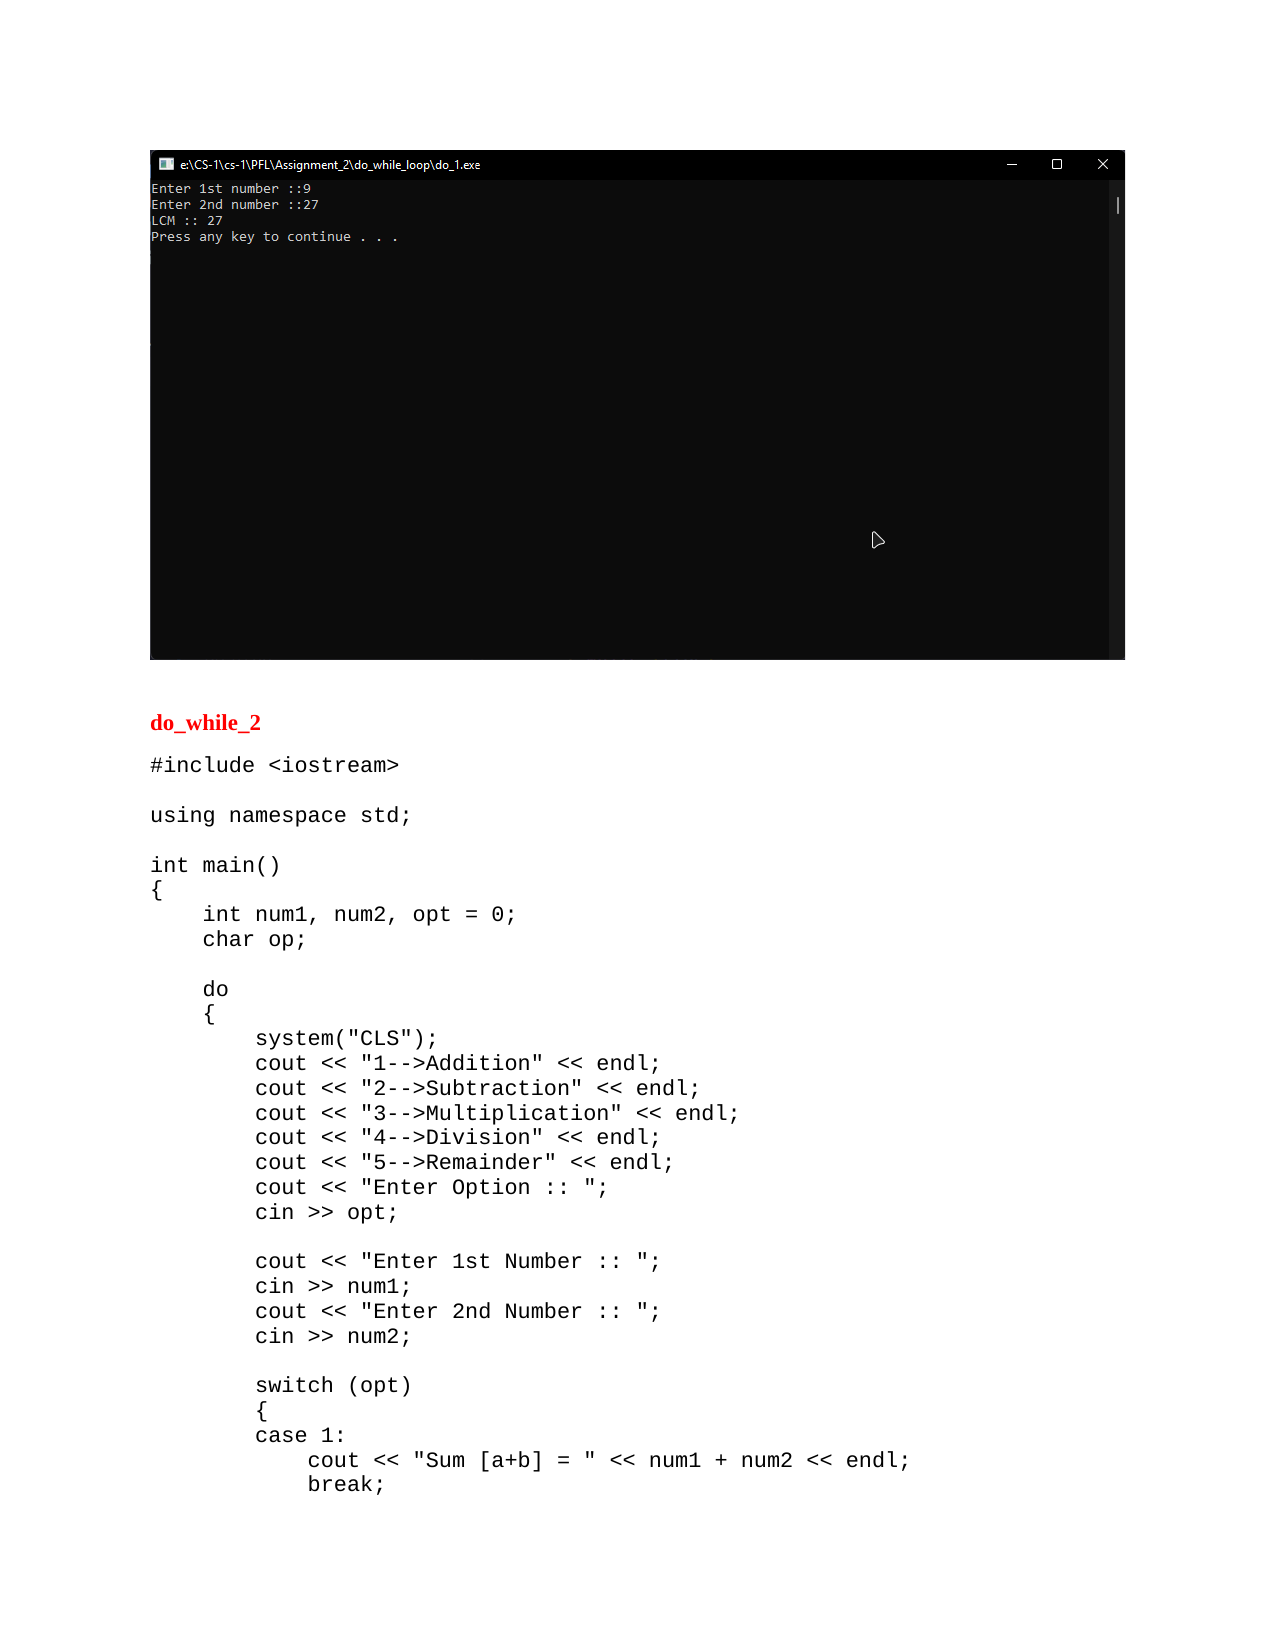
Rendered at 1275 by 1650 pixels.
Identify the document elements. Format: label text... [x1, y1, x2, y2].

text using namespace std; [150, 804, 1125, 829]
text int main() [150, 854, 1125, 878]
text #include <iostream> [150, 754, 1125, 779]
text cout << "5-->Remainder" << endl; [150, 1151, 1125, 1176]
text { [150, 878, 1125, 903]
text cin >> num2; [150, 1325, 1125, 1349]
text char op; [150, 928, 1125, 953]
text cin >> opt; [150, 1201, 1125, 1226]
text cout << "Sum [a+b] = " << num1 + num2 << endl; [150, 1449, 1125, 1473]
text break; [150, 1473, 1125, 1498]
text cin >> num1; [150, 1275, 1125, 1300]
text cout << "Enter 1st Number :: "; [150, 1250, 1125, 1275]
text cout << "Enter 2nd Number :: "; [150, 1300, 1125, 1325]
text system("CLS"); [150, 1027, 1125, 1052]
text { [150, 1002, 1125, 1027]
text cout << "4-->Division" << endl; [150, 1126, 1125, 1151]
text switch (opt) [150, 1374, 1125, 1399]
text cout << "2-->Subtraction" << endl; [150, 1077, 1125, 1102]
text do_while_2 [150, 709, 1125, 736]
text cout << "Enter Option :: "; [150, 1176, 1125, 1201]
text case 1: [150, 1424, 1125, 1449]
text do [150, 978, 1125, 1002]
text cout << "1-->Addition" << endl; [150, 1052, 1125, 1077]
picture [150, 150, 1125, 660]
text { [150, 1399, 1125, 1424]
text int num1, num2, opt = 0; [150, 903, 1125, 928]
text cout << "3-->Multiplication" << endl; [150, 1102, 1125, 1126]
